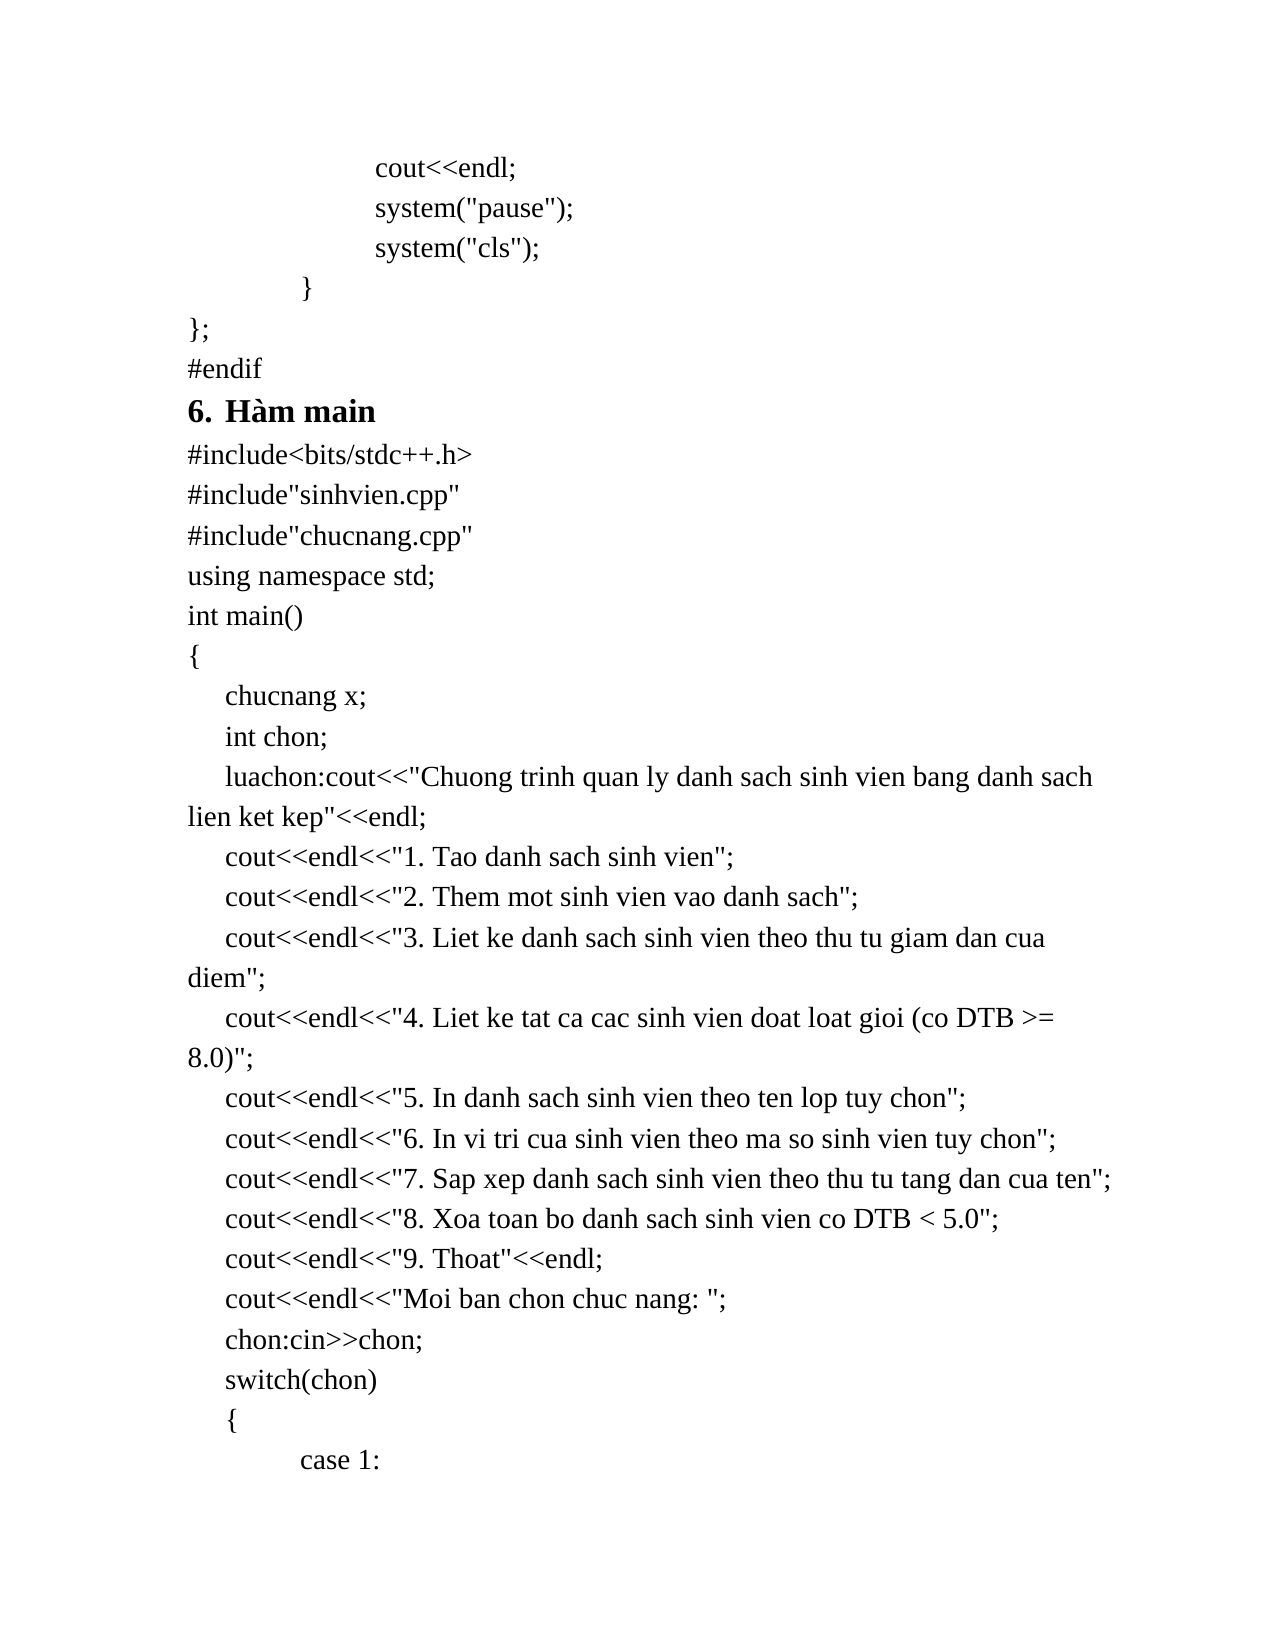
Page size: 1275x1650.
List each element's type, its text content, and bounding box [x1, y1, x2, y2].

text }; [187, 311, 1125, 344]
text cout<<endl<<"1. Tao danh sach sinh vien"; [187, 839, 1125, 873]
text luachon:cout<<"Chuong trinh quan ly danh sach sinh vien bang danh sach lien ket kep"<<endl; [187, 759, 1125, 833]
text system("pause"); [187, 190, 1125, 224]
text { [187, 1402, 1125, 1436]
text #include"sinhvien.cpp" [187, 477, 1125, 511]
text #endif [187, 351, 1125, 384]
text using namespace std; [187, 558, 1125, 591]
text cout<<endl<<"8. Xoa toan bo danh sach sinh vien co DTB < 5.0"; [187, 1201, 1125, 1235]
text cout<<endl<<"5. In danh sach sinh vien theo ten lop tuy chon"; [187, 1081, 1125, 1114]
text { [187, 638, 1125, 672]
text cout<<endl<<"4. Liet ke tat ca cac sinh vien doat loat gioi (co DTB >= 8.0)"; [187, 1000, 1125, 1074]
text cout<<endl<<"3. Liet ke danh sach sinh vien theo thu tu giam dan cua diem"; [187, 920, 1125, 993]
text cout<<endl<<"9. Thoat"<<endl; [187, 1241, 1125, 1275]
text } [187, 271, 1125, 304]
text cout<<endl<<"2. Them mot sinh vien vao danh sach"; [187, 879, 1125, 913]
text #include"chucnang.cpp" [187, 518, 1125, 551]
text cout<<endl<<"Moi ban chon chuc nang: "; [187, 1282, 1125, 1315]
list Hàm main [187, 391, 1125, 429]
text cout<<endl<<"7. Sap xep danh sach sinh vien theo thu tu tang dan cua ten"; [187, 1161, 1125, 1194]
text int main() [187, 598, 1125, 632]
text cout<<endl<<"6. In vi tri cua sinh vien theo ma so sinh vien tuy chon"; [187, 1121, 1125, 1154]
text int chon; [187, 719, 1125, 752]
text switch(chon) [187, 1362, 1125, 1396]
text case 1: [187, 1442, 1125, 1476]
text chon:cin>>chon; [187, 1322, 1125, 1355]
text system("cls"); [187, 230, 1125, 264]
text chucnang x; [187, 678, 1125, 712]
text #include<bits/stdc++.h> [187, 437, 1125, 471]
text cout<<endl; [187, 150, 1125, 183]
